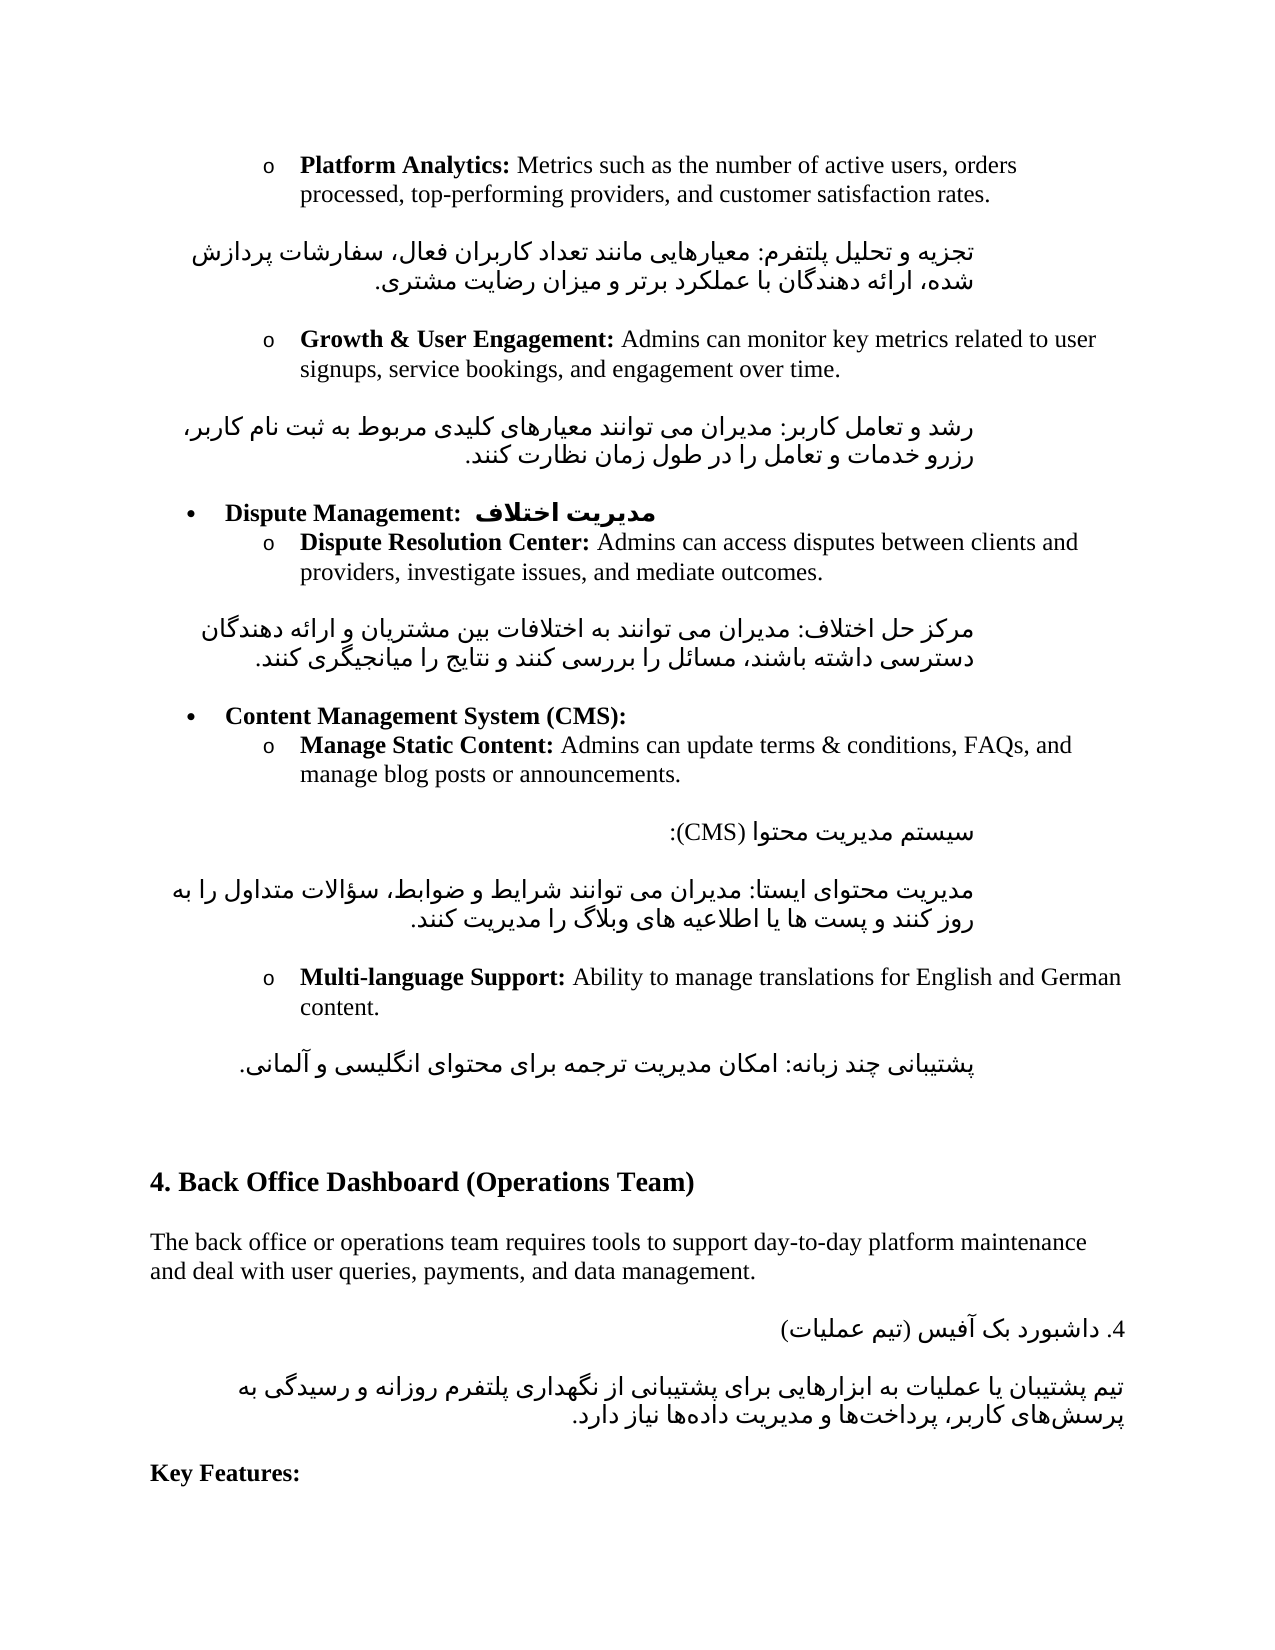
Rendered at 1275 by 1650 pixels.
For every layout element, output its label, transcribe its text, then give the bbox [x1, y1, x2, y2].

text مرکز حل اختلاف: مدیران می توانند به اختلافات بین مشتریان و ارائه دهندگان دسترسی داشته باشند، مسائل را بررسی کنند و نتایج را میانجیگری کنند. [150, 614, 975, 672]
text 4. داشبورد بک آفیس (تیم عملیات) [150, 1314, 1125, 1342]
subtitle Key Features: [150, 1458, 1125, 1487]
text تجزیه و تحلیل پلتفرم: معیارهایی مانند تعداد کاربران فعال، سفارشات پردازش شده، ارائه دهندگان با عملکرد برتر و میزان رضایت مشتری. [150, 237, 975, 295]
list Content Management System (CMS): [187, 701, 1125, 730]
subtitle 4. Back Office Dashboard (Operations Team) [150, 1165, 1125, 1198]
text پشتیبانی چند زبانه: امکان مدیریت ترجمه برای محتوای انگلیسی و آلمانی. [150, 1049, 975, 1078]
list Dispute Management: مدیریت اختلاف [187, 498, 1125, 527]
text سیستم مدیریت محتوا (CMS): [150, 817, 975, 846]
text مدیریت محتوای ایستا: مدیران می توانند شرایط و ضوابط، سؤالات متداول را به روز کنند و پست ها یا اطلاعیه های وبلاگ را مدیریت کنند. [150, 875, 975, 933]
text The back office or operations team requires tools to support day-to-day platform maintenance and deal with user queries, payments, and data management. [150, 1227, 1125, 1284]
list Dispute Resolution Center: Admins can access disputes between clients and providers, investigate issues, and mediate outcomes. [262, 527, 1125, 585]
list Manage Static Content: Admins can update terms & conditions, FAQs, and manage blog posts or announcements. [262, 730, 1125, 788]
list Platform Analytics: Metrics such as the number of active users, orders processed, top-performing providers, and customer satisfaction rates. [262, 150, 1125, 208]
text رشد و تعامل کاربر: مدیران می توانند معیارهای کلیدی مربوط به ثبت نام کاربر، رزرو خدمات و تعامل را در طول زمان نظارت کنند. [150, 412, 975, 469]
list Multi-language Support: Ability to manage translations for English and German content. [262, 962, 1125, 1020]
list Growth & User Engagement: Admins can monitor key metrics related to user signups, service bookings, and engagement over time. [262, 324, 1125, 382]
text تیم پشتیبان یا عملیات به ابزارهایی برای پشتیبانی از نگهداری پلتفرم روزانه و رسیدگی به پرسش‌های کاربر، پرداخت‌ها و مدیریت داده‌ها نیاز دارد. [150, 1372, 1125, 1429]
